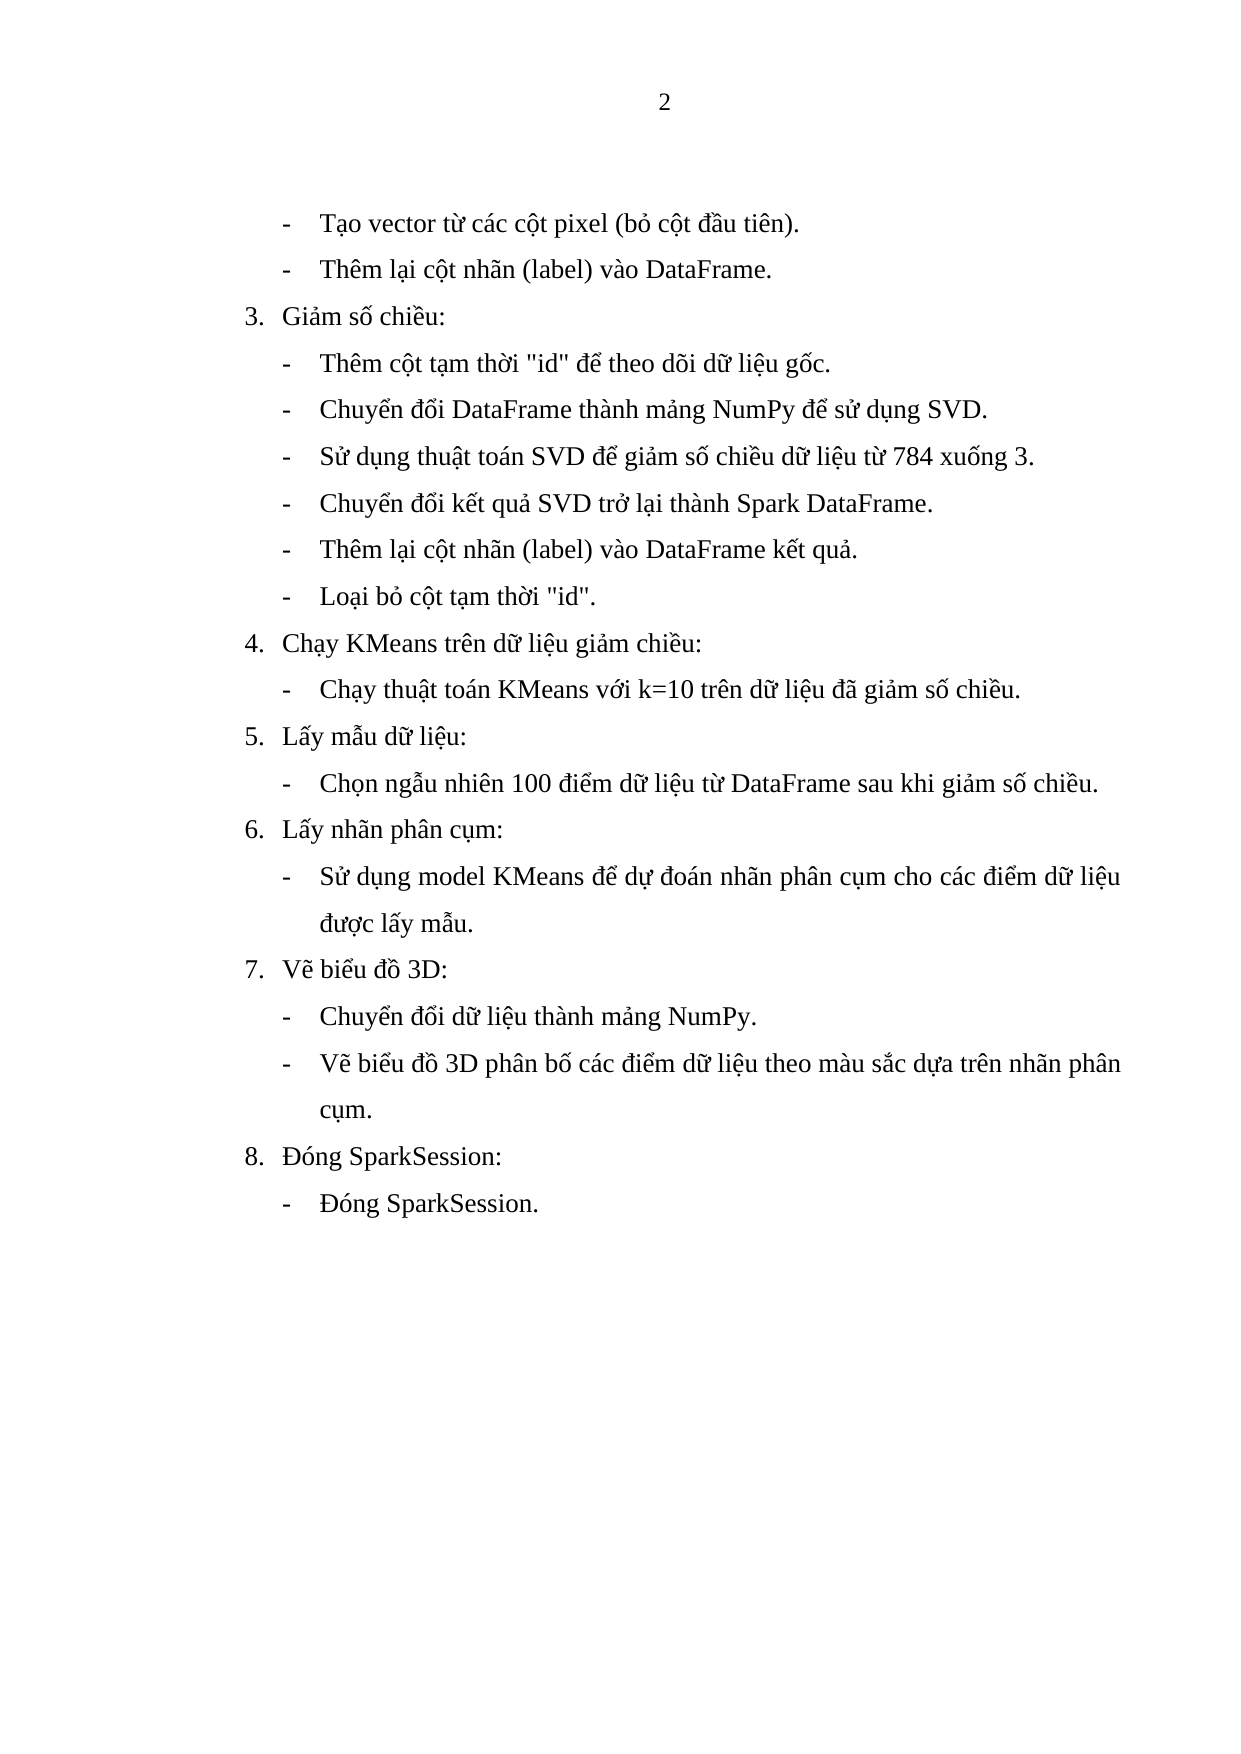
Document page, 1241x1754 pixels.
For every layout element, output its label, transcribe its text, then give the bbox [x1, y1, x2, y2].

list Vẽ biểu đồ 3D phân bố các điểm dữ liệu theo màu sắc dựa trên nhãn phân cụm. [282, 1047, 1122, 1124]
list Tạo vector từ các cột pixel (bỏ cột đầu tiên). [282, 207, 1122, 238]
list Chuyển đổi kết quả SVD trở lại thành Spark DataFrame. [282, 487, 1122, 518]
list Sử dụng thuật toán SVD để giảm số chiều dữ liệu từ 784 xuống 3. [282, 440, 1122, 471]
list Chọn ngẫu nhiên 100 điểm dữ liệu từ DataFrame sau khi giảm số chiều. [282, 767, 1122, 798]
list Lấy mẫu dữ liệu: [244, 720, 1122, 751]
list Chạy thuật toán KMeans với k=10 trên dữ liệu đã giảm số chiều. [282, 673, 1122, 704]
list Giảm số chiều: [244, 300, 1122, 331]
list Vẽ biểu đồ 3D: [244, 953, 1122, 984]
list Thêm lại cột nhãn (label) vào DataFrame kết quả. [282, 533, 1122, 564]
list Thêm lại cột nhãn (label) vào DataFrame. [282, 253, 1122, 284]
list Sử dụng model KMeans để dự đoán nhãn phân cụm cho các điểm dữ liệu được lấy mẫu. [282, 860, 1122, 938]
list Đóng SparkSession. [282, 1187, 1122, 1218]
list Chuyển đổi DataFrame thành mảng NumPy để sử dụng SVD. [282, 393, 1122, 424]
list Lấy nhãn phân cụm: [244, 813, 1122, 844]
list Chạy KMeans trên dữ liệu giảm chiều: [244, 627, 1122, 658]
list Loại bỏ cột tạm thời "id". [282, 580, 1122, 611]
list Đóng SparkSession: [244, 1140, 1122, 1171]
list Thêm cột tạm thời "id" để theo dõi dữ liệu gốc. [282, 347, 1122, 378]
list Chuyển đổi dữ liệu thành mảng NumPy. [282, 1000, 1122, 1031]
